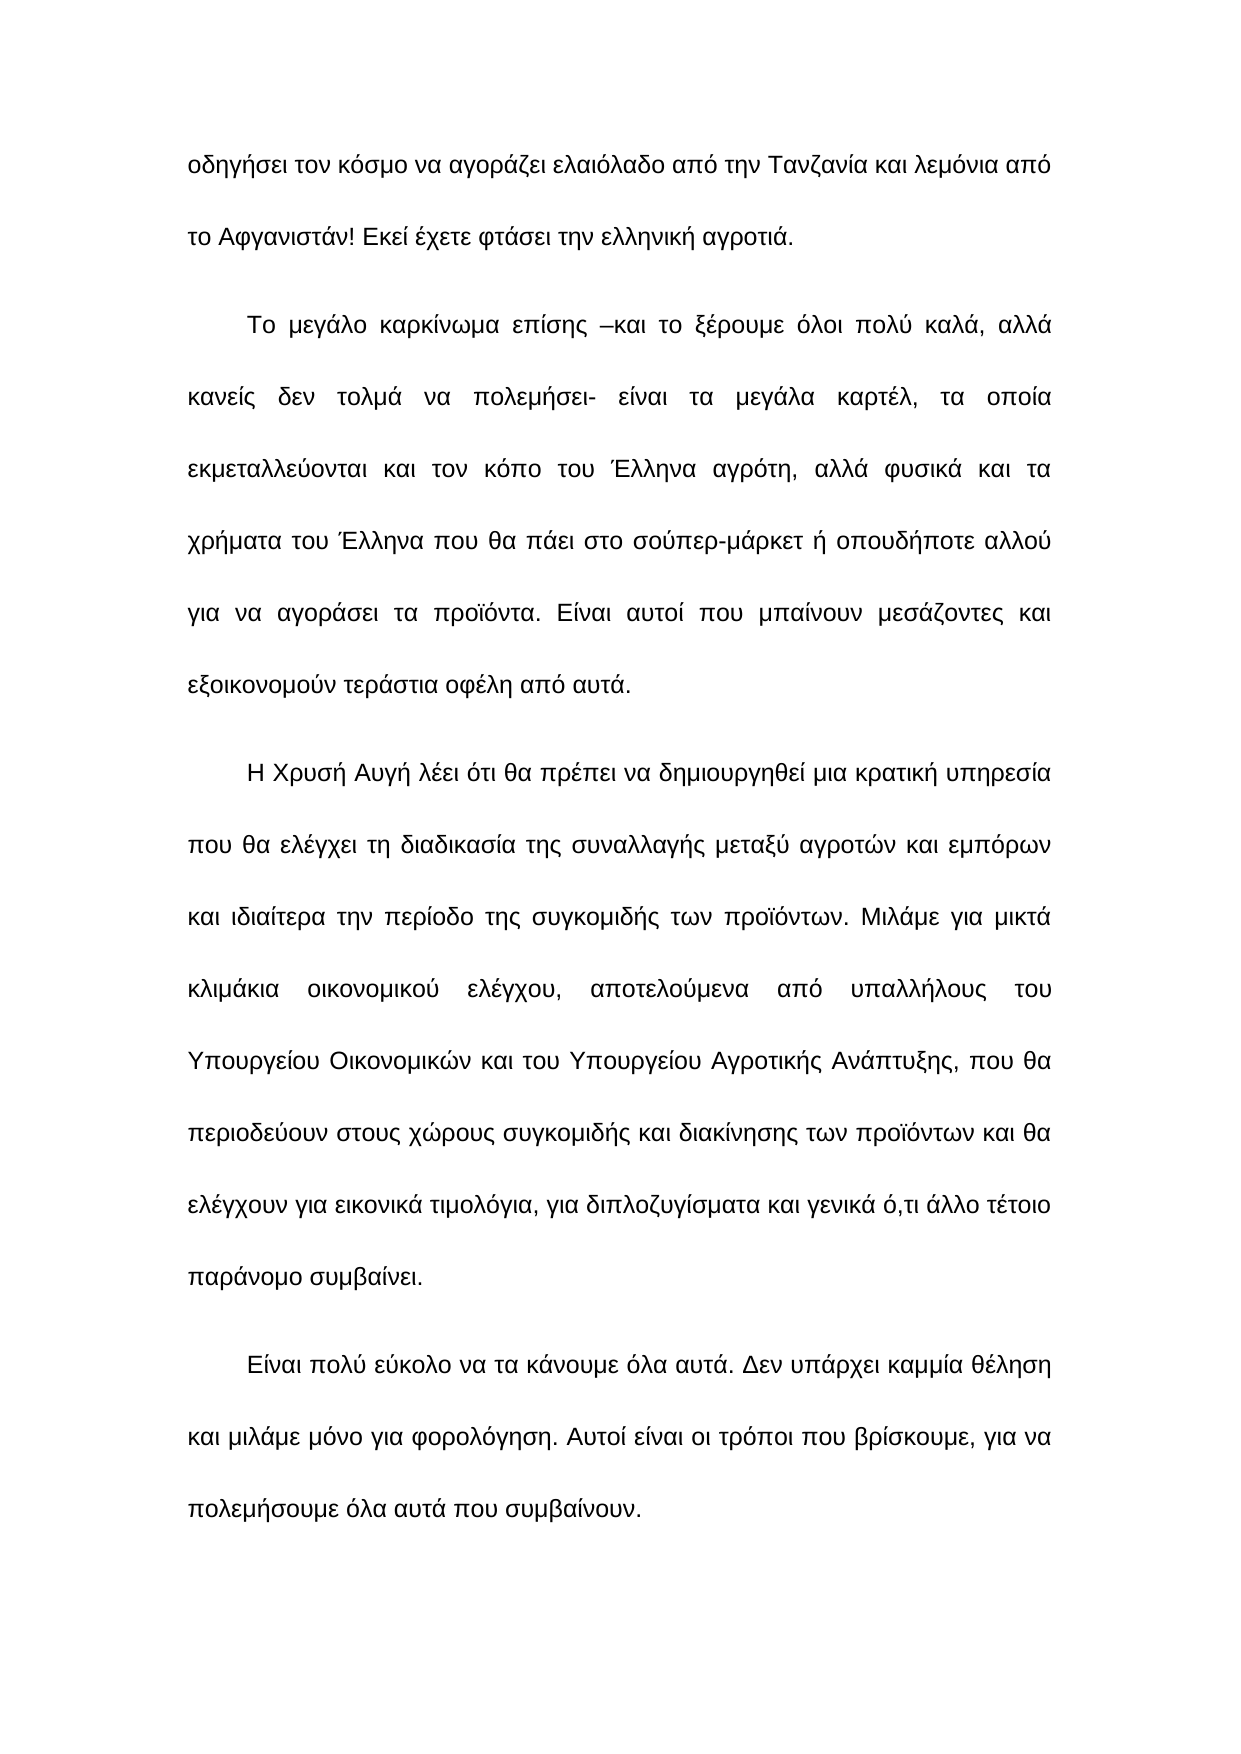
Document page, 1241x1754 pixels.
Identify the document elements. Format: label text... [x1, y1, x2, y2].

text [187, 150, 1053, 251]
text Η Χρυσή Αυγή λέει ότι θα πρέπει να δημιουργηθεί μια κρατική υπηρεσία που θα ελέγχει τη διαδικασία της συναλλαγής μεταξύ αγροτών και εμπόρων και ιδιαίτερα την περίοδο της συγκομιδής των προϊόντων. Μιλάμε για μικτά κλιμάκια οικονομικού ελέγχου, αποτελούμενα από υπαλλήλους του Υπουργείου Οικονομικών και του Υπουργείου Αγροτικής Ανάπτυξης, που θα περιοδεύουν στους χώρους συγκομιδής και διακίνησης των προϊόντων και θα ελέγχουν για εικονικά τιμολόγια, για διπλοζυγίσματα και γενικά ό,τι άλλο τέτοιο παράνομο συμβαίνει. [187, 758, 1053, 1290]
text Το μεγάλο καρκίνωμα επίσης –και το ξέρουμε όλοι πολύ καλά, αλλά κανείς δεν τολμά να πολεμήσει- είναι τα μεγάλα καρτέλ, τα οποία εκμεταλλεύονται και τον κόπο του Έλληνα αγρότη, αλλά φυσικά και τα χρήματα του Έλληνα που θα πάει στο σούπερ-μάρκετ ή οπουδήποτε αλλού για να αγοράσει τα προϊόντα. Είναι αυτοί που μπαίνουν μεσάζοντες και εξοικονομούν τεράστια οφέλη από αυτά. [187, 310, 1053, 698]
text Είναι πολύ εύκολο να τα κάνουμε όλα αυτά. Δεν υπάρχει καμμία θέληση και μιλάμε μόνο για φορολόγηση. Αυτοί είναι οι τρόποι που βρίσκουμε, για να πολεμήσουμε όλα αυτά που συμβαίνουν. [187, 1350, 1053, 1522]
